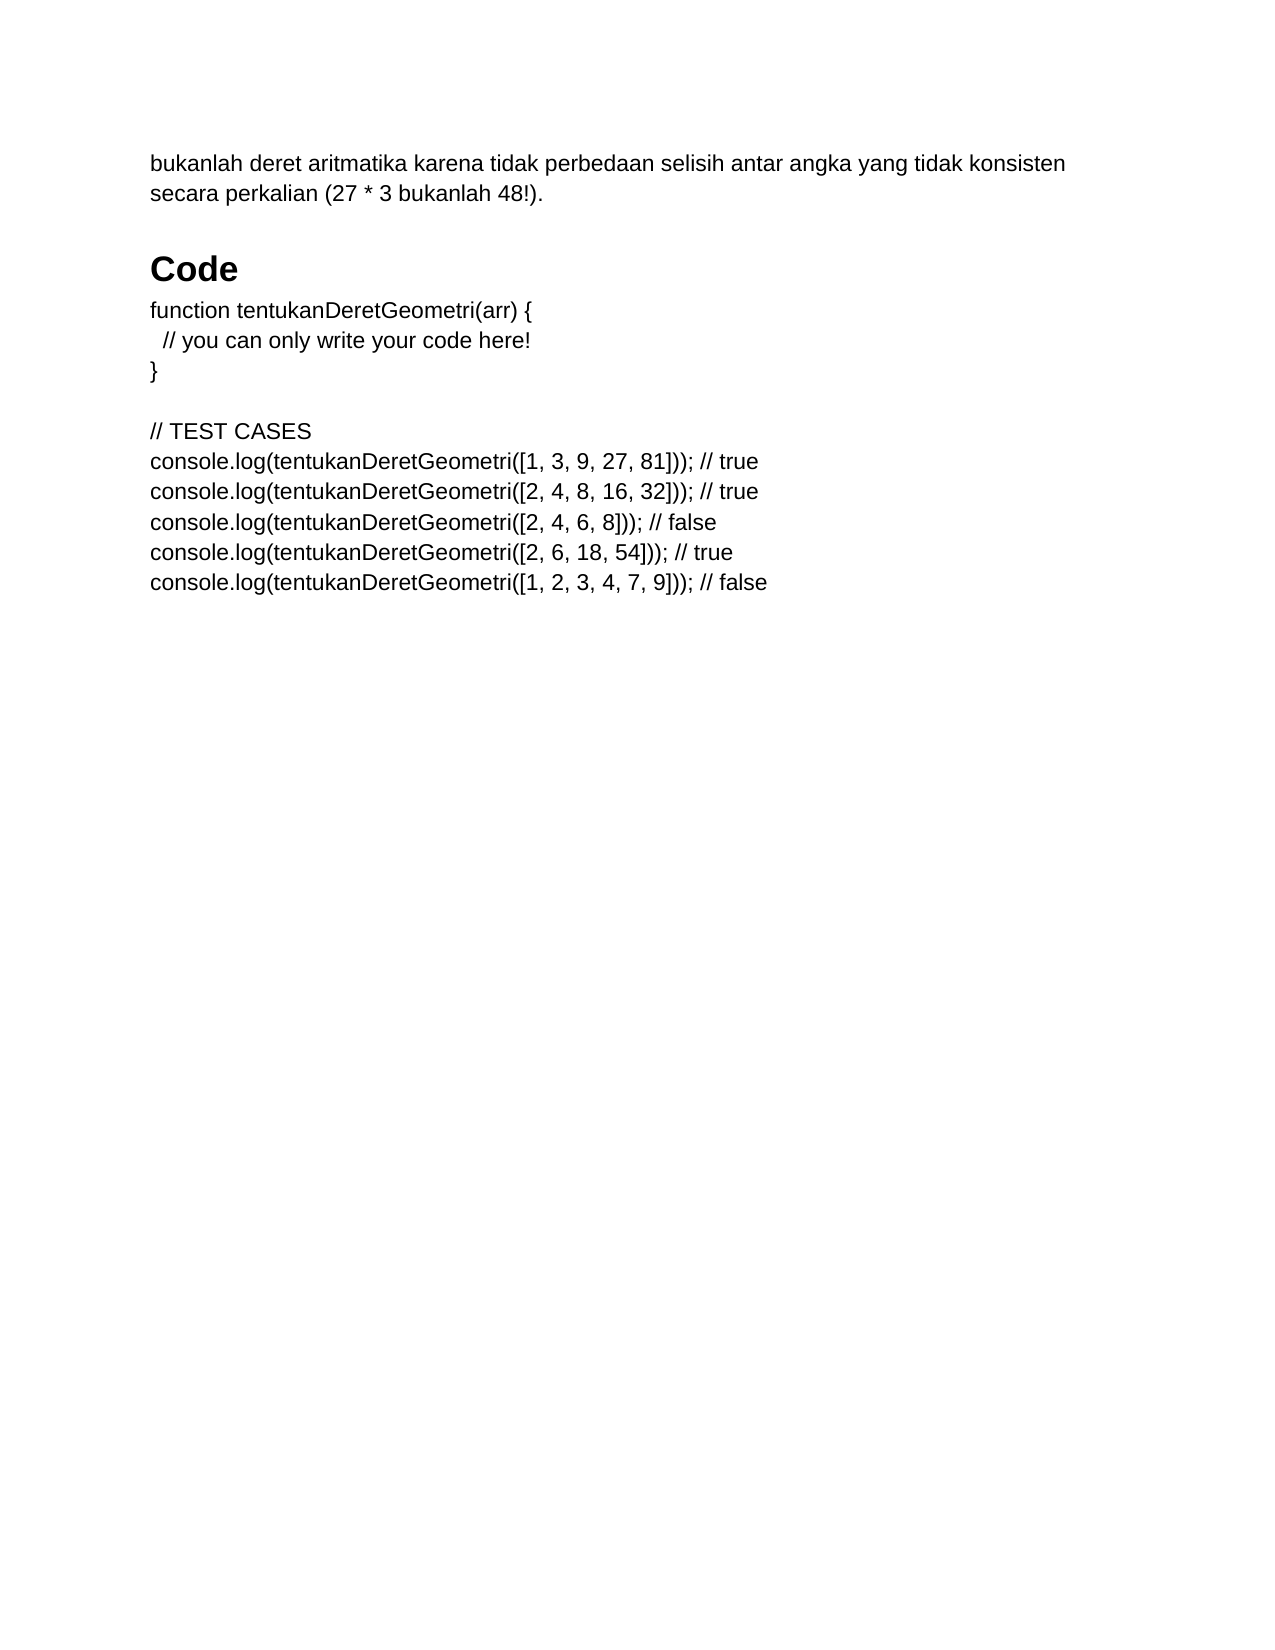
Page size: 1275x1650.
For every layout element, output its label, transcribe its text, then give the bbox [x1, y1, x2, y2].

text function tentukanDeretGeometri(arr) { // you can only write your code here! } // TEST CASES console.log(tentukanDeretGeometri([1, 3, 9, 27, 81])); // true console.log(tentukanDeretGeometri([2, 4, 8, 16, 32])); // true console.log(tentukanDeretGeometri([2, 4, 6, 8])); // false console.log(tentukanDeretGeometri([2, 6, 18, 54])); // true console.log(tentukanDeretGeometri([1, 2, 3, 4, 7, 9])); // false [150, 297, 1125, 595]
subtitle Code [150, 248, 1125, 289]
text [150, 150, 1125, 207]
